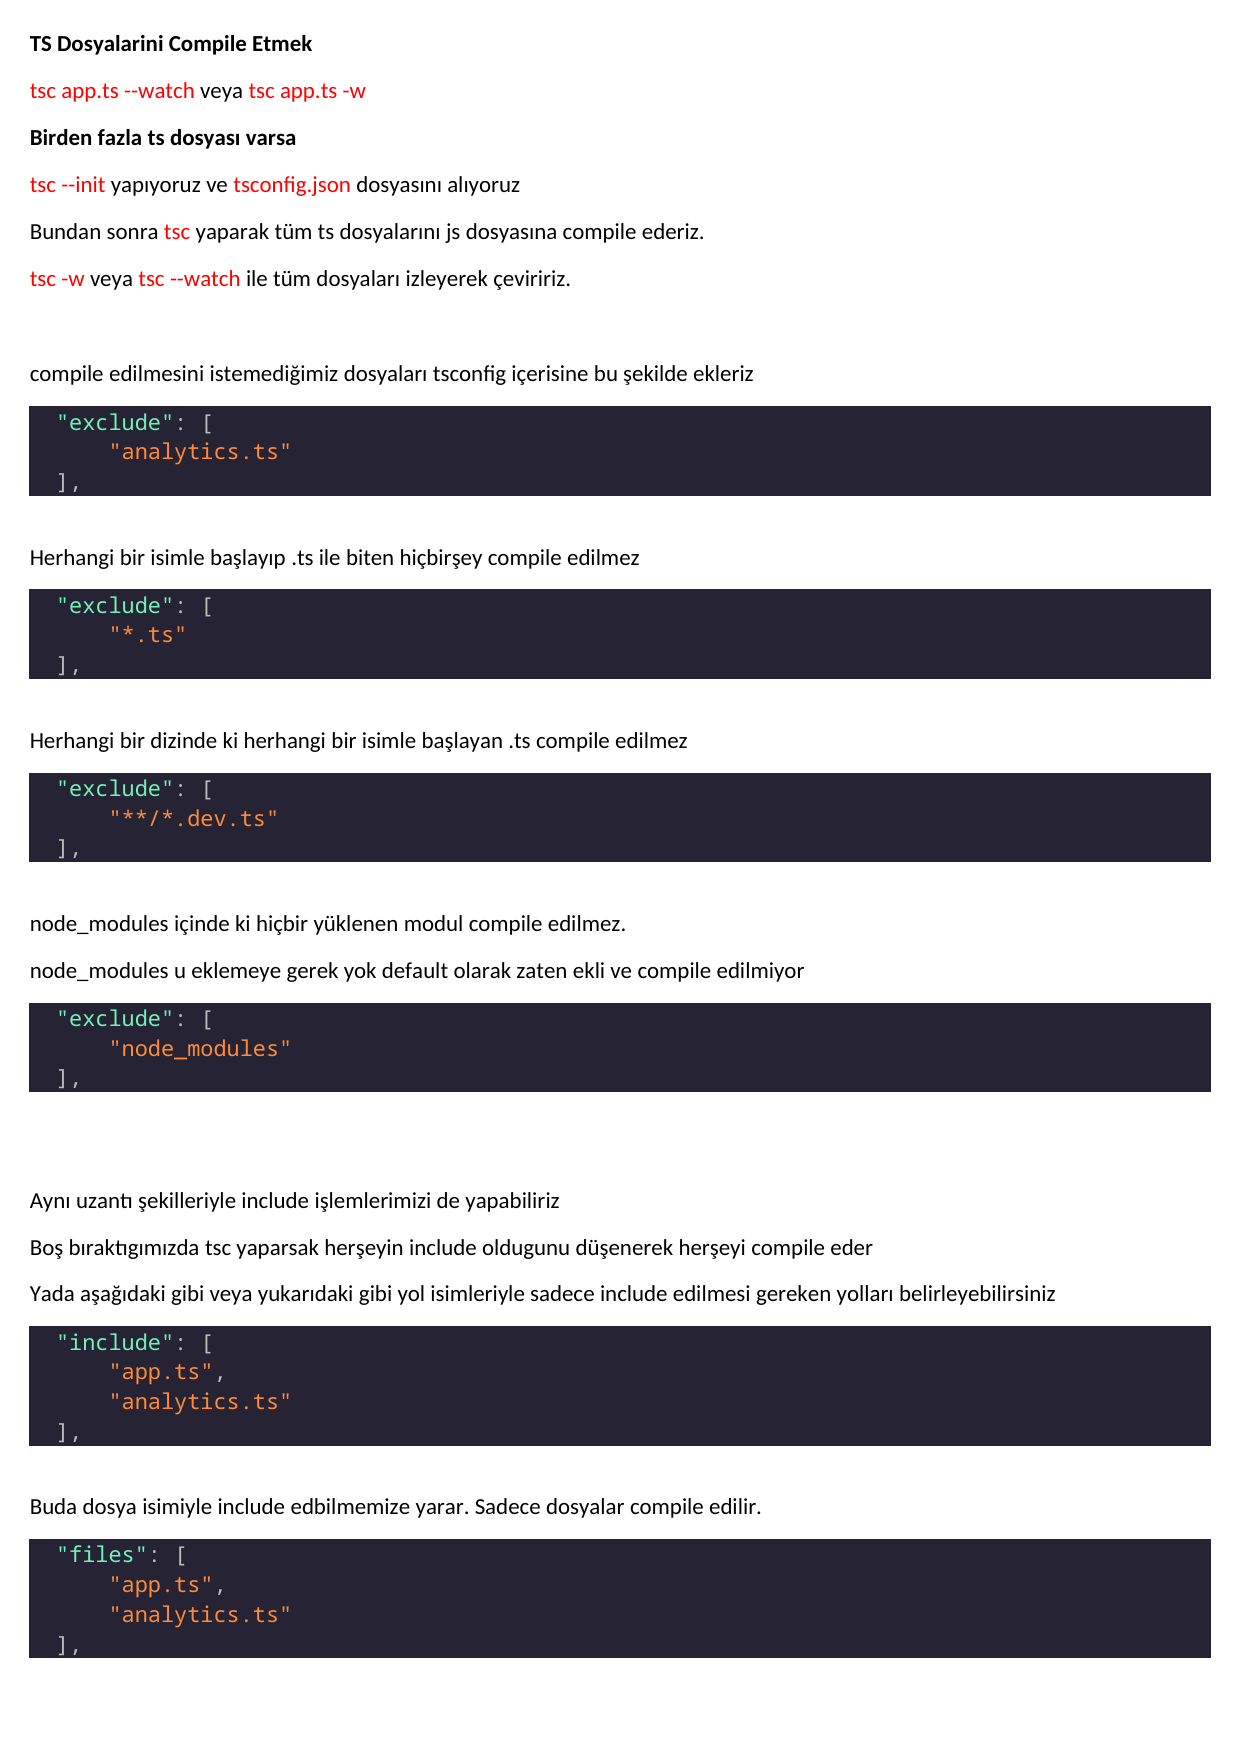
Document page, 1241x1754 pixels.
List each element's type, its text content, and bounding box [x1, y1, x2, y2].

text Boş bıraktıgımızda tsc yaparsak herşeyin include oldugunu düşenerek herşeyi compile eder [29, 1233, 1211, 1261]
text "include": [ [29, 1326, 1211, 1356]
text "**/*.dev.ts" [29, 802, 1211, 832]
text Birden fazla ts dosyası varsa [29, 123, 1211, 151]
text compile edilmesini istemediğimiz dosyaları tsconfig içerisine bu şekilde ekleriz [29, 358, 1211, 387]
text ], [29, 832, 1211, 862]
text Yada aşağıdaki gibi veya yukarıdaki gibi yol isimleriyle sadece include edilmesi gereken yolları belirleyebilirsiniz [29, 1279, 1211, 1308]
text tsc -w veya tsc --watch ile tüm dosyaları izleyerek çeviririz. [29, 264, 1211, 292]
text "exclude": [ [29, 1003, 1211, 1032]
text "exclude": [ [29, 589, 1211, 619]
text ], [29, 1062, 1211, 1092]
text Herhangi bir isimle başlayıp .ts ile biten hiçbirşey compile edilmez [29, 543, 1211, 571]
text "analytics.ts" [29, 436, 1211, 466]
text "analytics.ts" [29, 1599, 1211, 1629]
text Herhangi bir dizinde ki herhangi bir isimle başlayan .ts compile edilmez [29, 726, 1211, 754]
text "app.ts", [29, 1569, 1211, 1599]
text "analytics.ts" [29, 1386, 1211, 1416]
text "exclude": [ [29, 406, 1211, 436]
text node_modules içinde ki hiçbir yüklenen modul compile edilmez. [29, 909, 1211, 937]
text TS Dosyalarini Compile Etmek [29, 29, 1211, 58]
text "node_modules" [29, 1032, 1211, 1062]
text Bundan sonra tsc yaparak tüm ts dosyalarını js dosyasına compile ederiz. [29, 217, 1211, 245]
text ], [29, 466, 1211, 496]
text tsc --init yapıyoruz ve tsconfig.json dosyasını alıyoruz [29, 170, 1211, 198]
text ], [29, 649, 1211, 679]
text ], [29, 1629, 1211, 1658]
text ], [29, 1416, 1211, 1446]
text node_modules u eklemeye gerek yok default olarak zaten ekli ve compile edilmiyor [29, 956, 1211, 984]
text "exclude": [ [29, 773, 1211, 802]
text tsc app.ts --watch veya tsc app.ts -w [29, 76, 1211, 104]
text "files": [ [29, 1539, 1211, 1569]
text Aynı uzantı şekilleriyle include işlemlerimizi de yapabiliriz [29, 1186, 1211, 1214]
text Buda dosya isimiyle include edbilmemize yarar. Sadece dosyalar compile edilir. [29, 1492, 1211, 1521]
text "app.ts", [29, 1356, 1211, 1386]
text "*.ts" [29, 619, 1211, 649]
